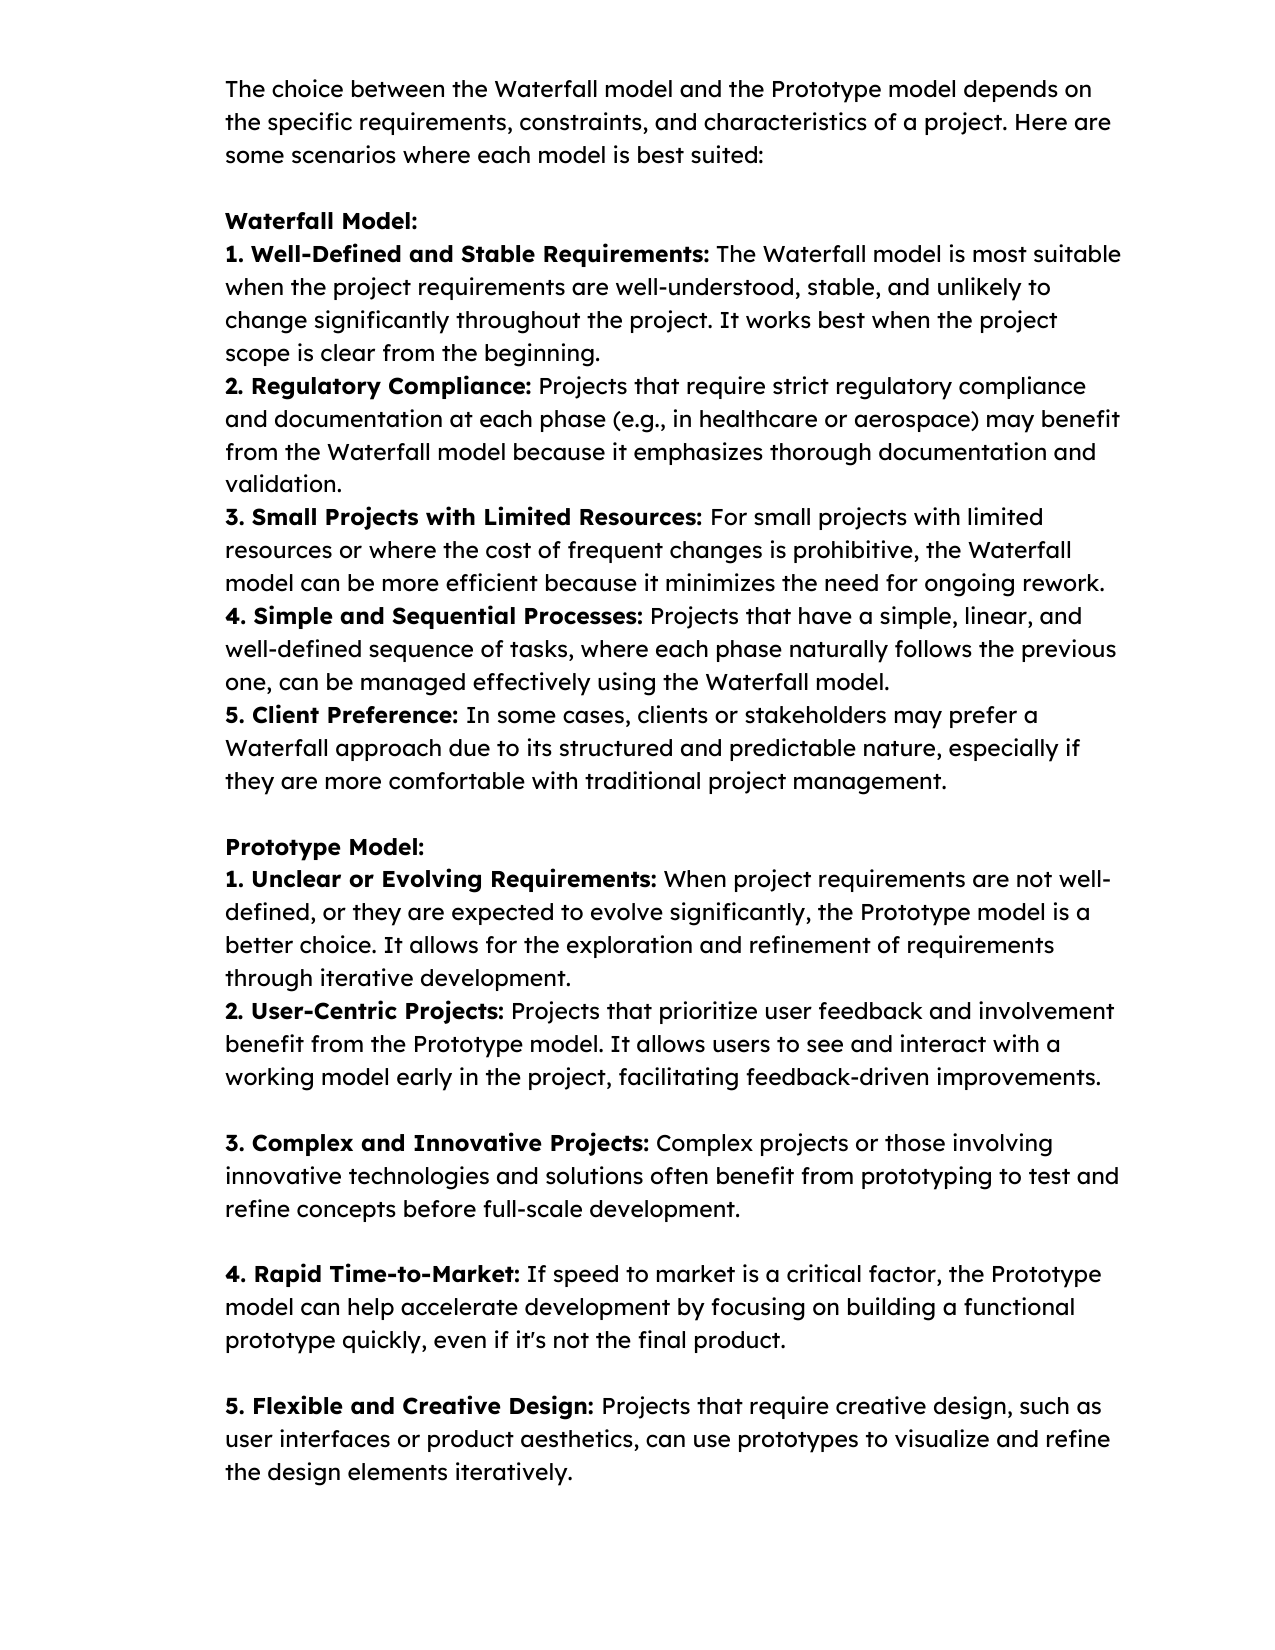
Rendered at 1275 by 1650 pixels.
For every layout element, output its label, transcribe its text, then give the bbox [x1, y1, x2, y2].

text 2. User-Centric Projects: Projects that prioritize user feedback and involvement benefit from the Prototype model. It allows users to see and interact with a working model early in the project, facilitating feedback-driven improvements. [225, 997, 1125, 1091]
text 5. Flexible and Creative Design: Projects that require creative design, such as user interfaces or product aesthetics, can use prototypes to visualize and refine the design elements iteratively. [225, 1392, 1125, 1486]
text 5. Client Preference: In some cases, clients or stakeholders may prefer a Waterfall approach due to its structured and predictable nature, especially if they are more comfortable with traditional project management. [225, 700, 1125, 795]
text 3. Small Projects with Limited Resources: For small projects with limited resources or where the cost of frequent changes is prohibitive, the Waterfall model can be more efficient because it minimizes the need for ongoing rework. [225, 503, 1125, 597]
text 1. Well-Defined and Stable Requirements: The Waterfall model is most suitable when the project requirements are well-understood, stable, and unlikely to change significantly throughout the project. It works best when the project scope is clear from the beginning. [225, 239, 1125, 367]
text Waterfall Model: [225, 207, 1125, 235]
text 4. Simple and Sequential Processes: Projects that have a simple, linear, and well-defined sequence of tasks, where each phase naturally follows the previous one, can be managed effectively using the Waterfall model. [225, 602, 1125, 696]
text 3. Complex and Innovative Projects: Complex projects or those involving innovative technologies and solutions often benefit from prototyping to test and refine concepts before full-scale development. [225, 1128, 1125, 1223]
text Prototype Model: [225, 832, 1125, 861]
text 1. Unclear or Evolving Requirements: When project requirements are not well-defined, or they are expected to evolve significantly, the Prototype model is a better choice. It allows for the exploration and refinement of requirements through iterative development. [225, 865, 1125, 992]
text The choice between the Waterfall model and the Prototype model depends on the specific requirements, constraints, and characteristics of a project. Here are some scenarios where each model is best suited: [225, 75, 1125, 169]
text 2. Regulatory Compliance: Projects that require strict regulatory compliance and documentation at each phase (e.g., in healthcare or aerospace) may benefit from the Waterfall model because it emphasizes thorough documentation and validation. [225, 371, 1125, 499]
text 4. Rapid Time-to-Market: If speed to market is a critical factor, the Prototype model can help accelerate development by focusing on building a functional prototype quickly, even if it's not the final product. [225, 1260, 1125, 1354]
